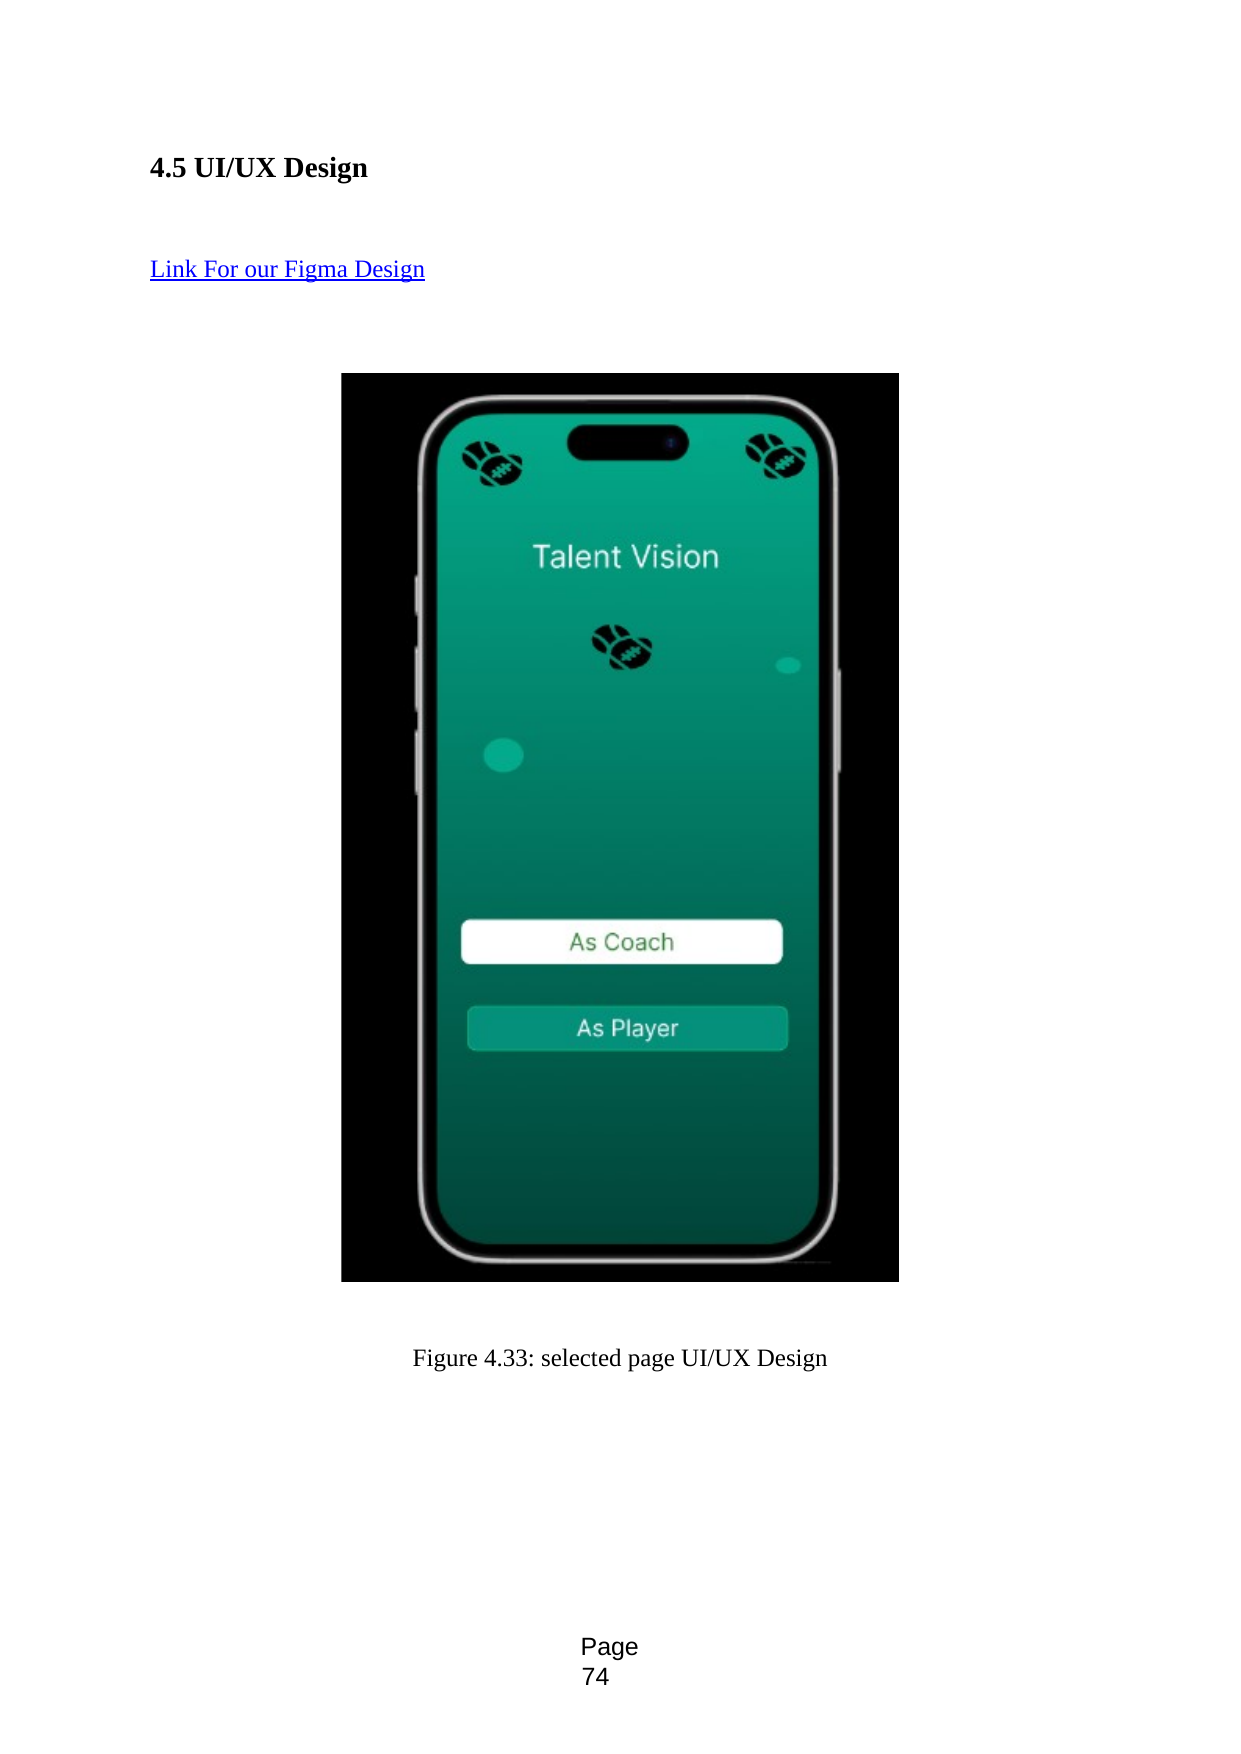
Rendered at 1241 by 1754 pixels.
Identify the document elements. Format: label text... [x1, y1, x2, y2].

text Figure 4.33: selected page UI/UX Design [150, 1343, 1090, 1371]
text 4.5 UI/UX Design [150, 150, 1090, 183]
text Link For our Figma Design [150, 254, 1090, 283]
picture [341, 373, 899, 1282]
